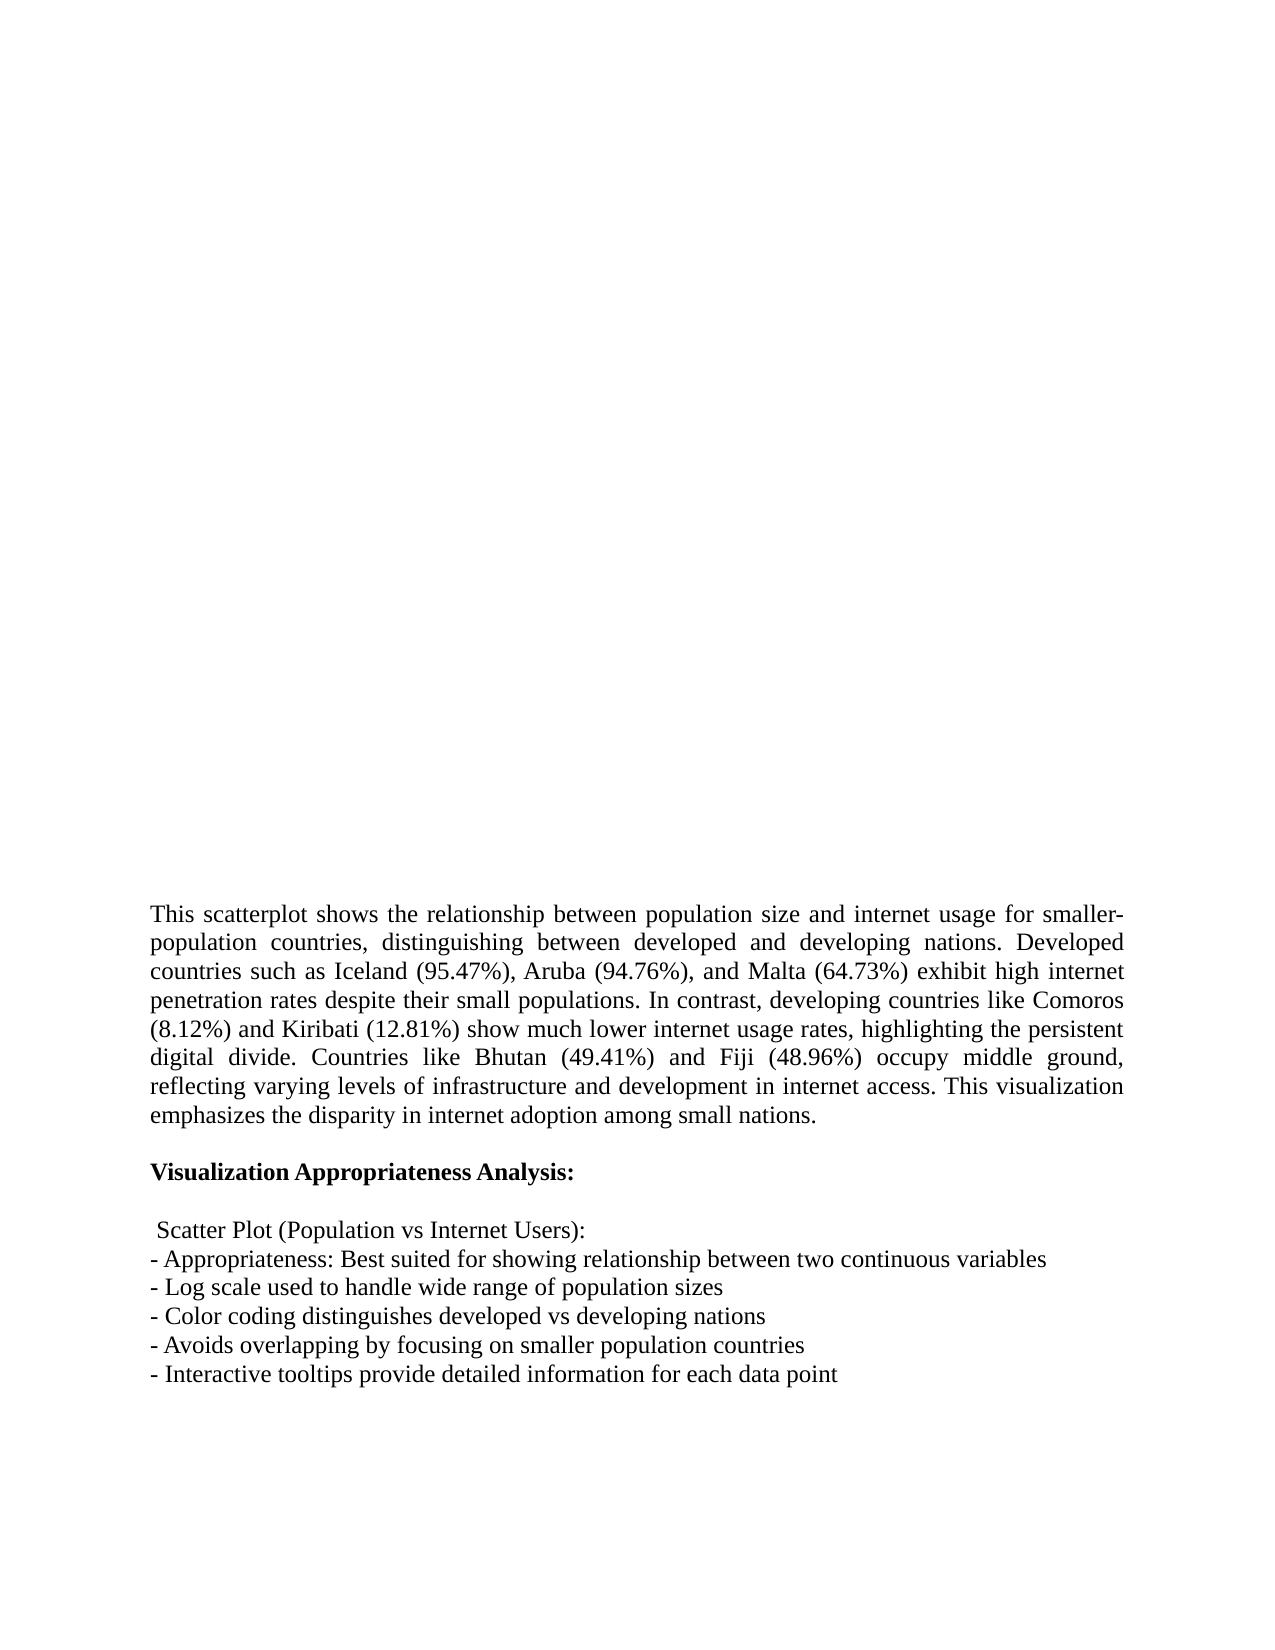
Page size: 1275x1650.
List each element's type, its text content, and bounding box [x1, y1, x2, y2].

text Visualization Appropriateness Analysis: [150, 1157, 1125, 1186]
text - Log scale used to handle wide range of population sizes [150, 1272, 1125, 1301]
text - Avoids overlapping by focusing on smaller population countries [150, 1330, 1125, 1359]
text This scatterplot shows the relationship between population size and internet usage for smaller-population countries, distinguishing between developed and developing nations. Developed countries such as Iceland (95.47%), Aruba (94.76%), and Malta (64.73%) exhibit high internet penetration rates despite their small populations. In contrast, developing countries like Comoros (8.12%) and Kiribati (12.81%) show much lower internet usage rates, highlighting the persistent digital divide. Countries like Bhutan (49.41%) and Fiji (48.96%) occupy middle ground, reflecting varying levels of infrastructure and development in internet access. This visualization emphasizes the disparity in internet adoption among small nations. [150, 899, 1125, 1129]
text Scatter Plot (Population vs Internet Users): [150, 1215, 1125, 1244]
text - Interactive tooltips provide detailed information for each data point [150, 1359, 1125, 1387]
text - Appropriateness: Best suited for showing relationship between two continuous variables [150, 1244, 1125, 1272]
text - Color coding distinguishes developed vs developing nations [150, 1301, 1125, 1330]
